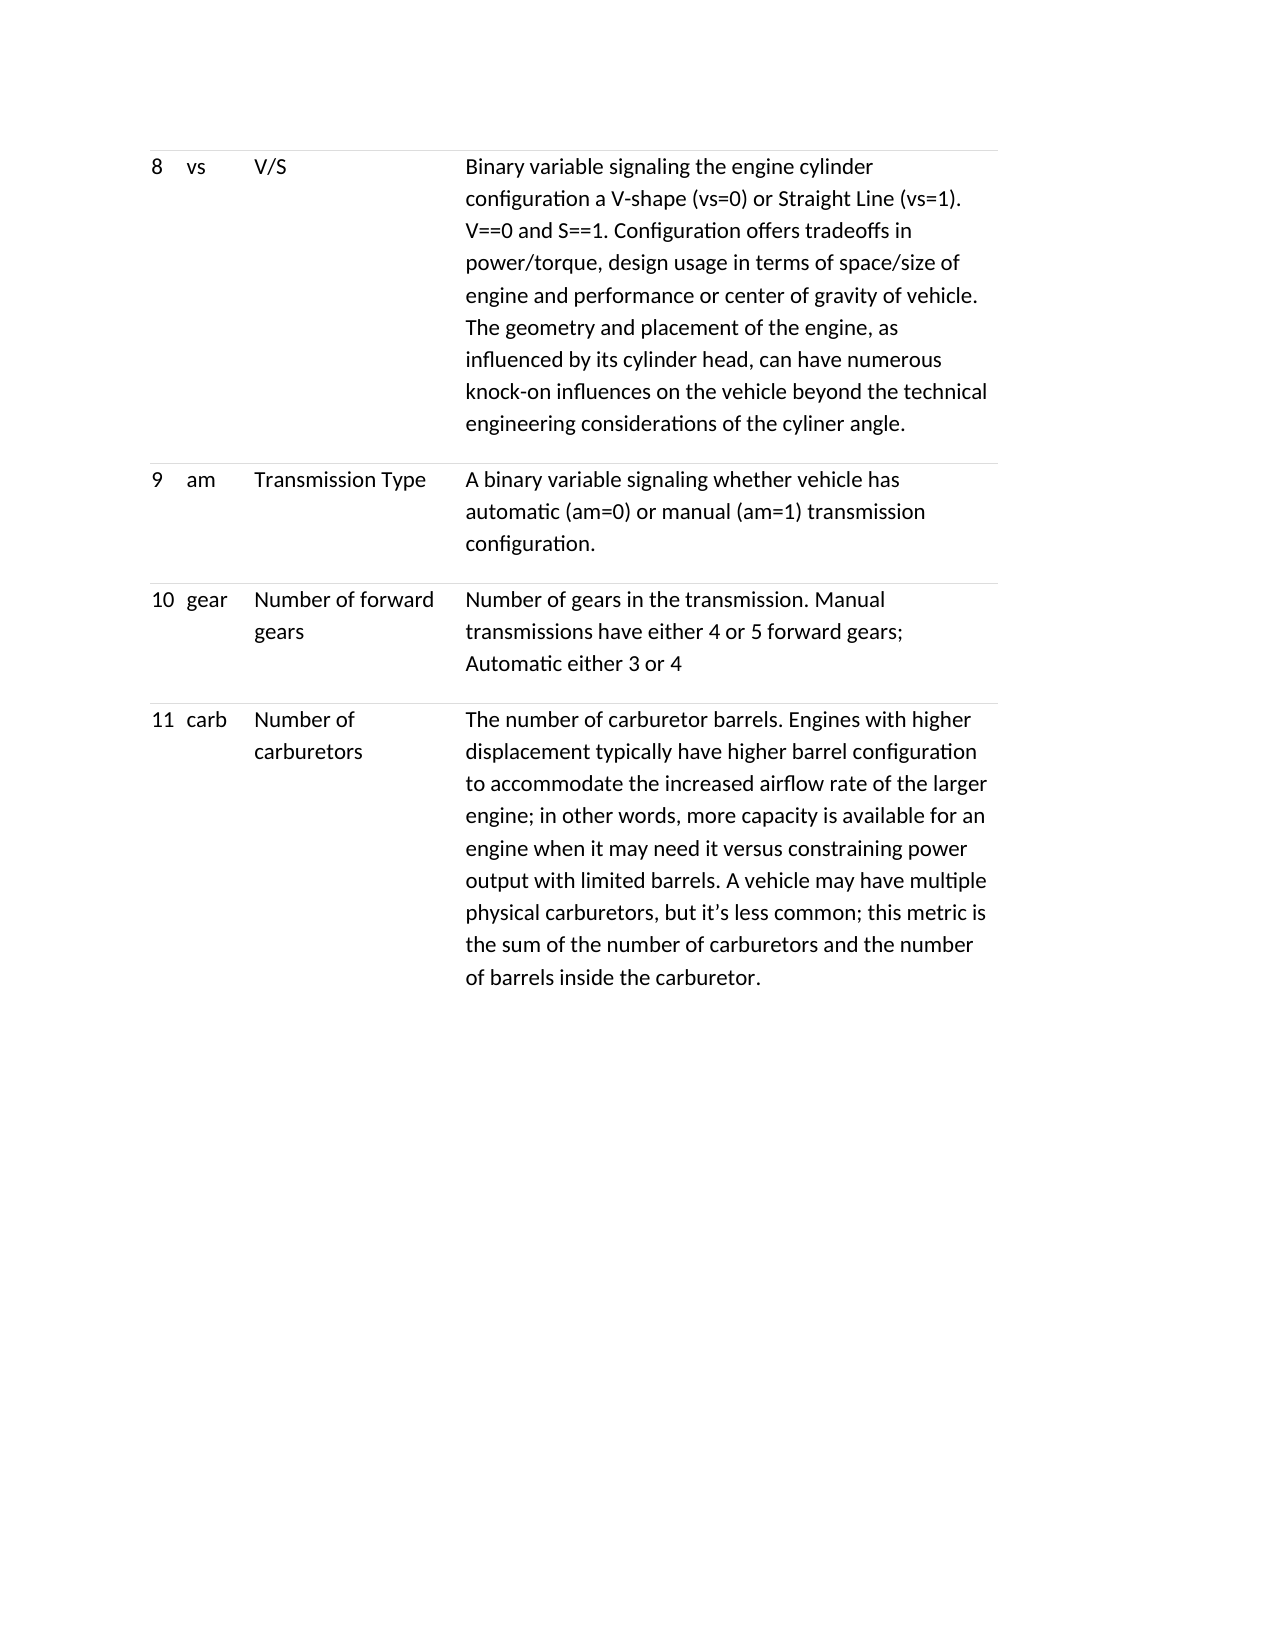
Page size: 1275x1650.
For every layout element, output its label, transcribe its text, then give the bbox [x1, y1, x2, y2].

table_cell A binary variable signaling whether vehicle has automatic (am=0) or manual (am=1) transmission configuration. [464, 464, 998, 583]
table_cell 9 [150, 464, 185, 583]
table_cell 8 [150, 151, 185, 463]
table_cell V/S [253, 151, 464, 463]
table_cell Number of forward gears [253, 584, 464, 703]
table_cell gear [185, 584, 253, 703]
table_cell 11 [150, 704, 185, 1016]
table_cell carb [185, 704, 253, 1016]
table_cell am [185, 464, 253, 583]
table_cell Number of carburetors [253, 704, 464, 1016]
table_cell Number of gears in the transmission. Manual transmissions have either 4 or 5 forward gears; Automatic either 3 or 4 [464, 584, 998, 703]
table_cell 10 [150, 584, 185, 703]
table_cell The number of carburetor barrels. Engines with higher displacement typically have higher barrel configuration to accommodate the increased airflow rate of the larger engine; in other words, more capacity is available for an engine when it may need it versus constraining power output with limited barrels. A vehicle may have multiple physical carburetors, but it’s less common; this metric is the sum of the number of carburetors and the number of barrels inside the carburetor. [464, 704, 998, 1016]
table_cell Transmission Type [253, 464, 464, 583]
table_cell vs [185, 151, 253, 463]
table_cell Binary variable signaling the engine cylinder configuration a V-shape (vs=0) or Straight Line (vs=1). V==0 and S==1. Configuration offers tradeoffs in power/torque, design usage in terms of space/size of engine and performance or center of gravity of vehicle. The geometry and placement of the engine, as influenced by its cylinder head, can have numerous knock-on influences on the vehicle beyond the technical engineering considerations of the cyliner angle. [464, 151, 998, 463]
